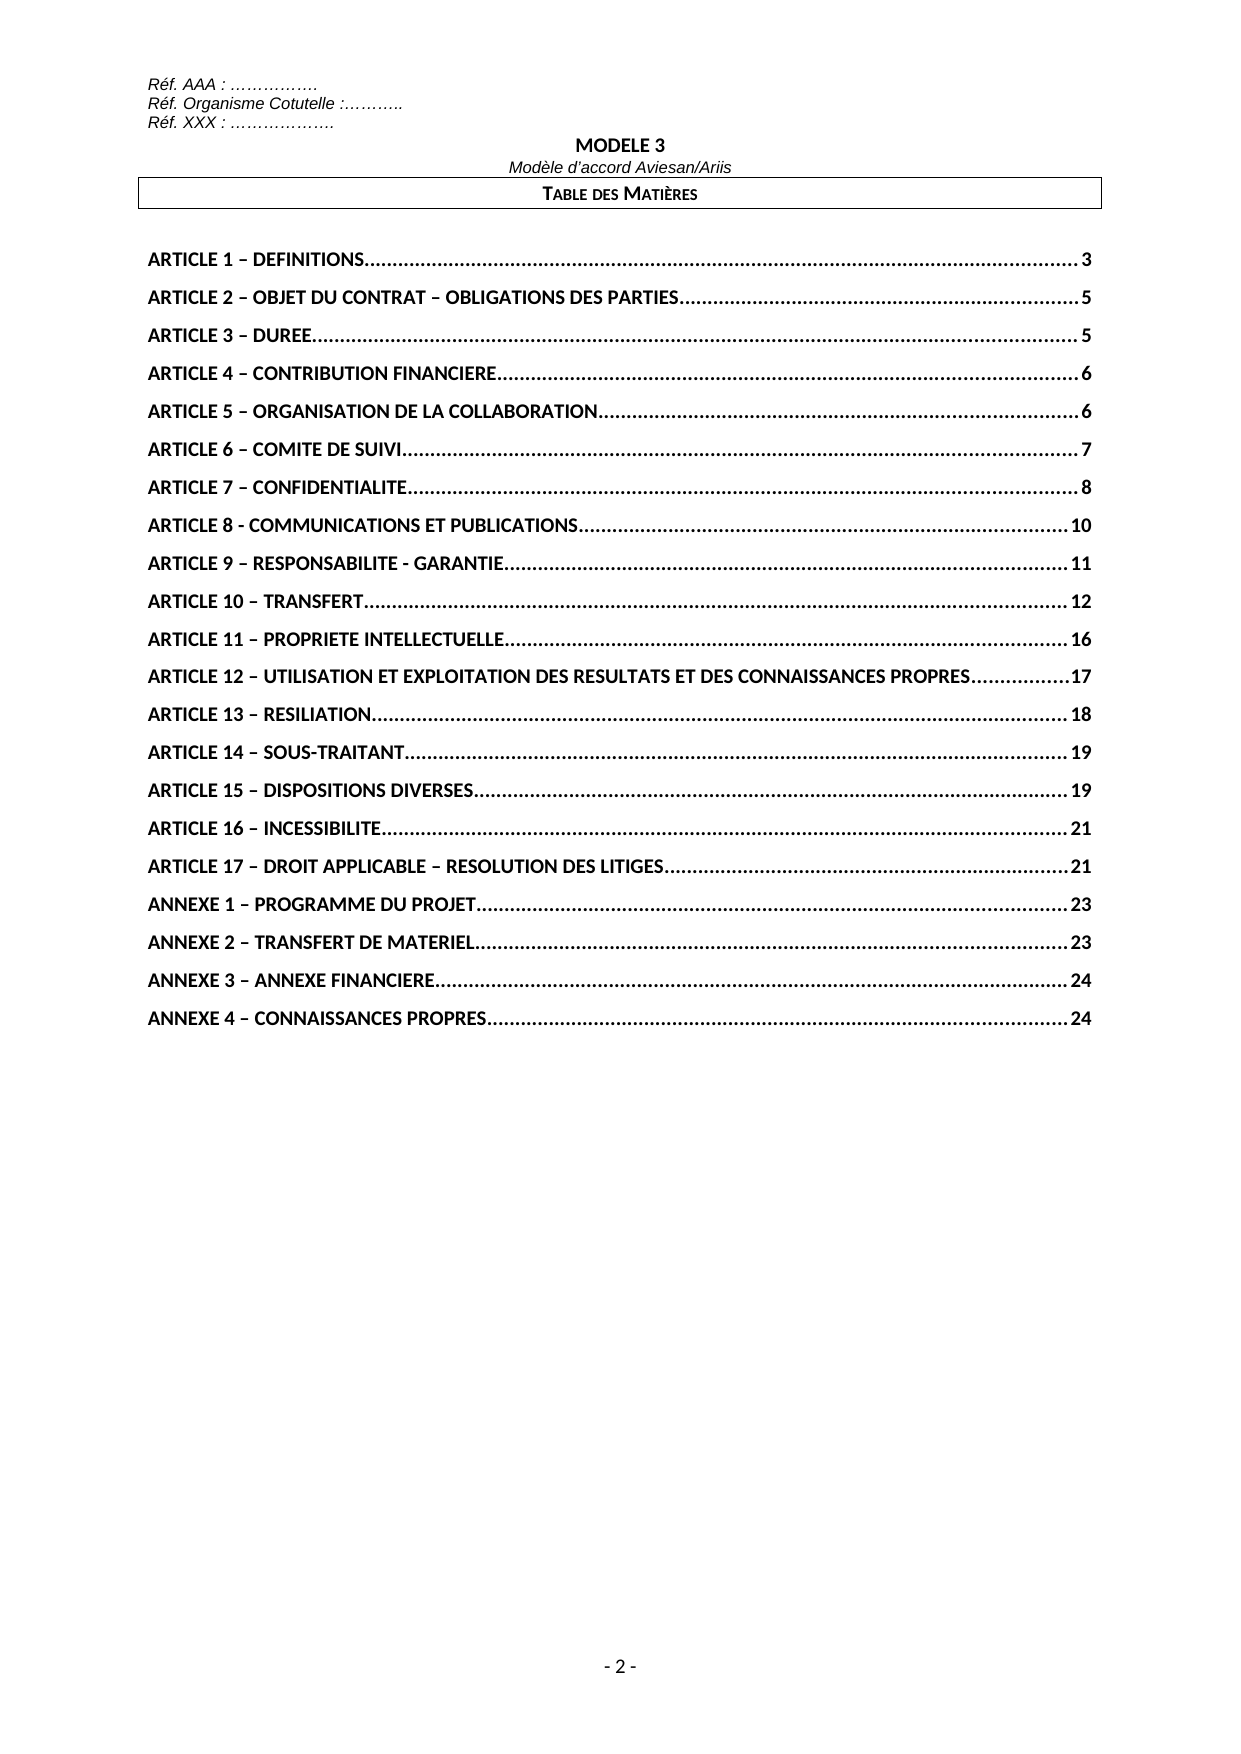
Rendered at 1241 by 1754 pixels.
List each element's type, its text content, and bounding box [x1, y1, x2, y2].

text ARTICLE 7 – CONFIDENTIALITE 8 [148, 474, 1093, 499]
text ARTICLE 14 – SOUS-TRAITANT 19 [148, 739, 1093, 765]
text ANNEXE 3 – ANNEXE FINANCIERE 24 [148, 967, 1093, 992]
text ARTICLE 16 – INCESSIBILITE 21 [148, 815, 1093, 841]
text ARTICLE 15 – DISPOSITIONS DIVERSES 19 [148, 777, 1093, 803]
text ARTICLE 10 – TRANSFERT 12 [148, 588, 1093, 613]
text ARTICLE 1 – DEFINITIONS 3 [148, 247, 1093, 272]
text ARTICLE 3 – DUREE 5 [148, 322, 1093, 348]
text ARTICLE 17 – DROIT APPLICABLE – RESOLUTION DES LITIGES 21 [148, 853, 1093, 879]
text ARTICLE 6 – COMITE DE SUIVI 7 [148, 436, 1093, 462]
text ARTICLE 11 – PROPRIETE INTELLECTUELLE 16 [148, 626, 1093, 651]
text ARTICLE 9 – RESPONSABILITE - GARANTIE 11 [148, 550, 1093, 575]
text Table des Matières [139, 178, 1101, 208]
text ANNEXE 2 – Transfert de MATERIEL 23 [148, 929, 1093, 954]
text ARTICLE 5 – ORGANISATION DE LA COLLABORATION 6 [148, 398, 1093, 424]
text ARTICLE 8 - COMMUNICATIONS ET PUBLICATIONS 10 [148, 512, 1093, 537]
text ANNEXE 1 – PROGRAMME DU PROJET 23 [148, 891, 1093, 917]
text ARTICLE 12 – UTILISATION et EXPLOITATION DES RESULTATS et des CONNAISSANCES PROPRES 17 [148, 664, 1093, 689]
text ARTICLE 2 – OBJET DU CONTRAT – OBLIGATIONS DES PARTIES 5 [148, 284, 1093, 310]
text ARTICLE 13 – RESILIATION 18 [148, 702, 1093, 727]
text ANNEXE 4 – CONNAISSANCES PROPRES 24 [148, 1005, 1093, 1030]
text ARTICLE 4 – CONTRIBUTION FINANCIERE 6 [148, 360, 1093, 386]
